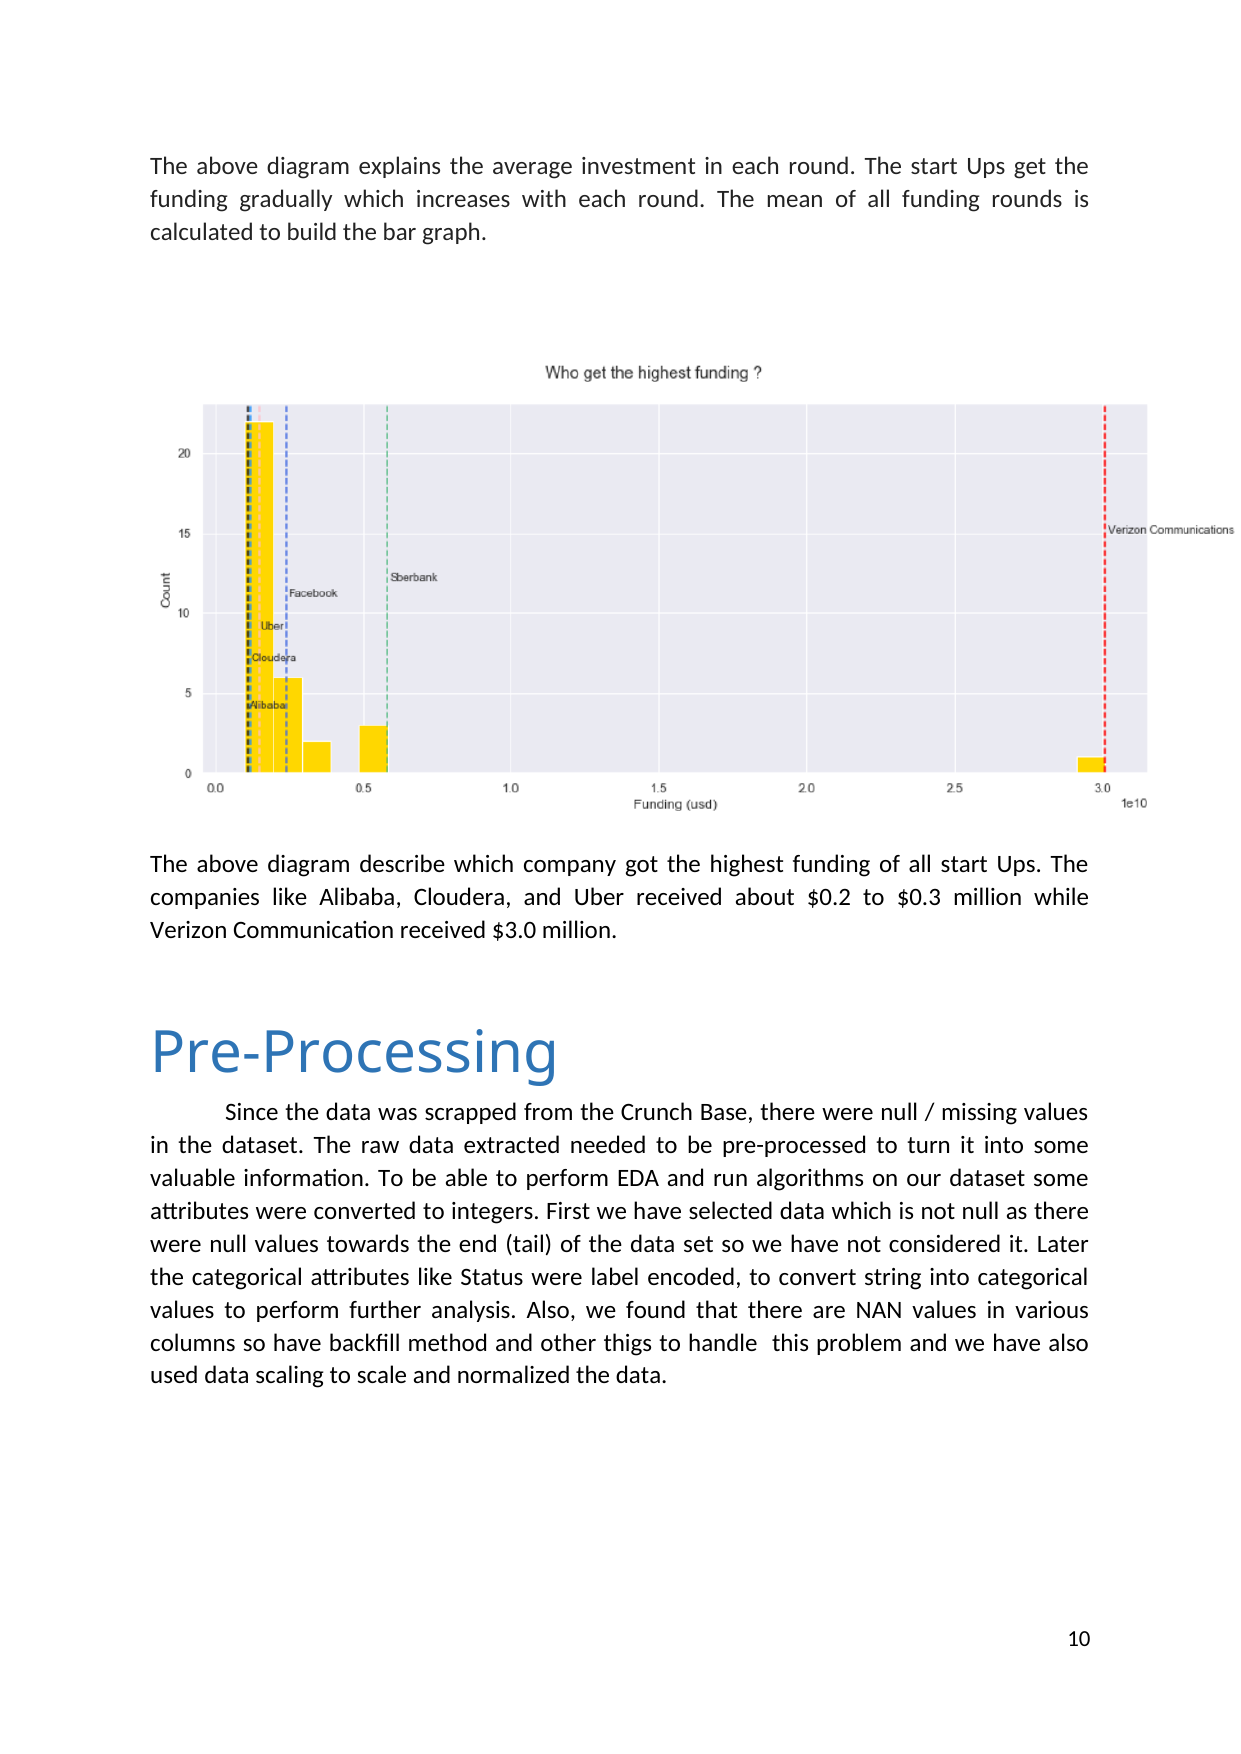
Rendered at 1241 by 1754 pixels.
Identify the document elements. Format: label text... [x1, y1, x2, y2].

text The above diagram explains the average investment in each round. The start Ups get the funding gradually which increases with each round. The mean of all funding rounds is calculated to build the bar graph. [150, 213, 1090, 246]
text Since the data was scrapped from the Crunch Base, there were null / missing values in the dataset. The raw data extracted needed to be pre-processed to turn it into some valuable information. To be able to perform EDA and run algorithms on our dataset some attributes were converted to integers. First we have selected data which is not null as there were null values towards the end (tail) of the data set so we have not considered it. Later the categorical attributes like Status were label encoded, to convert string into categorical values to perform further analysis. Also, we found that there are NAN values in various columns so have backfill method and other thigs to handle this problem and we have also used data scaling to scale and normalized the data. [150, 1096, 1090, 1390]
picture [150, 353, 1241, 830]
subtitle Pre-Processing [150, 1011, 1090, 1090]
text The above diagram describe which company got the highest funding of all start Ups. The companies like Alibaba, Cloudera, and Uber received about $0.2 to $0.3 million while Verizon Communication received $3.0 million. [150, 848, 1090, 944]
